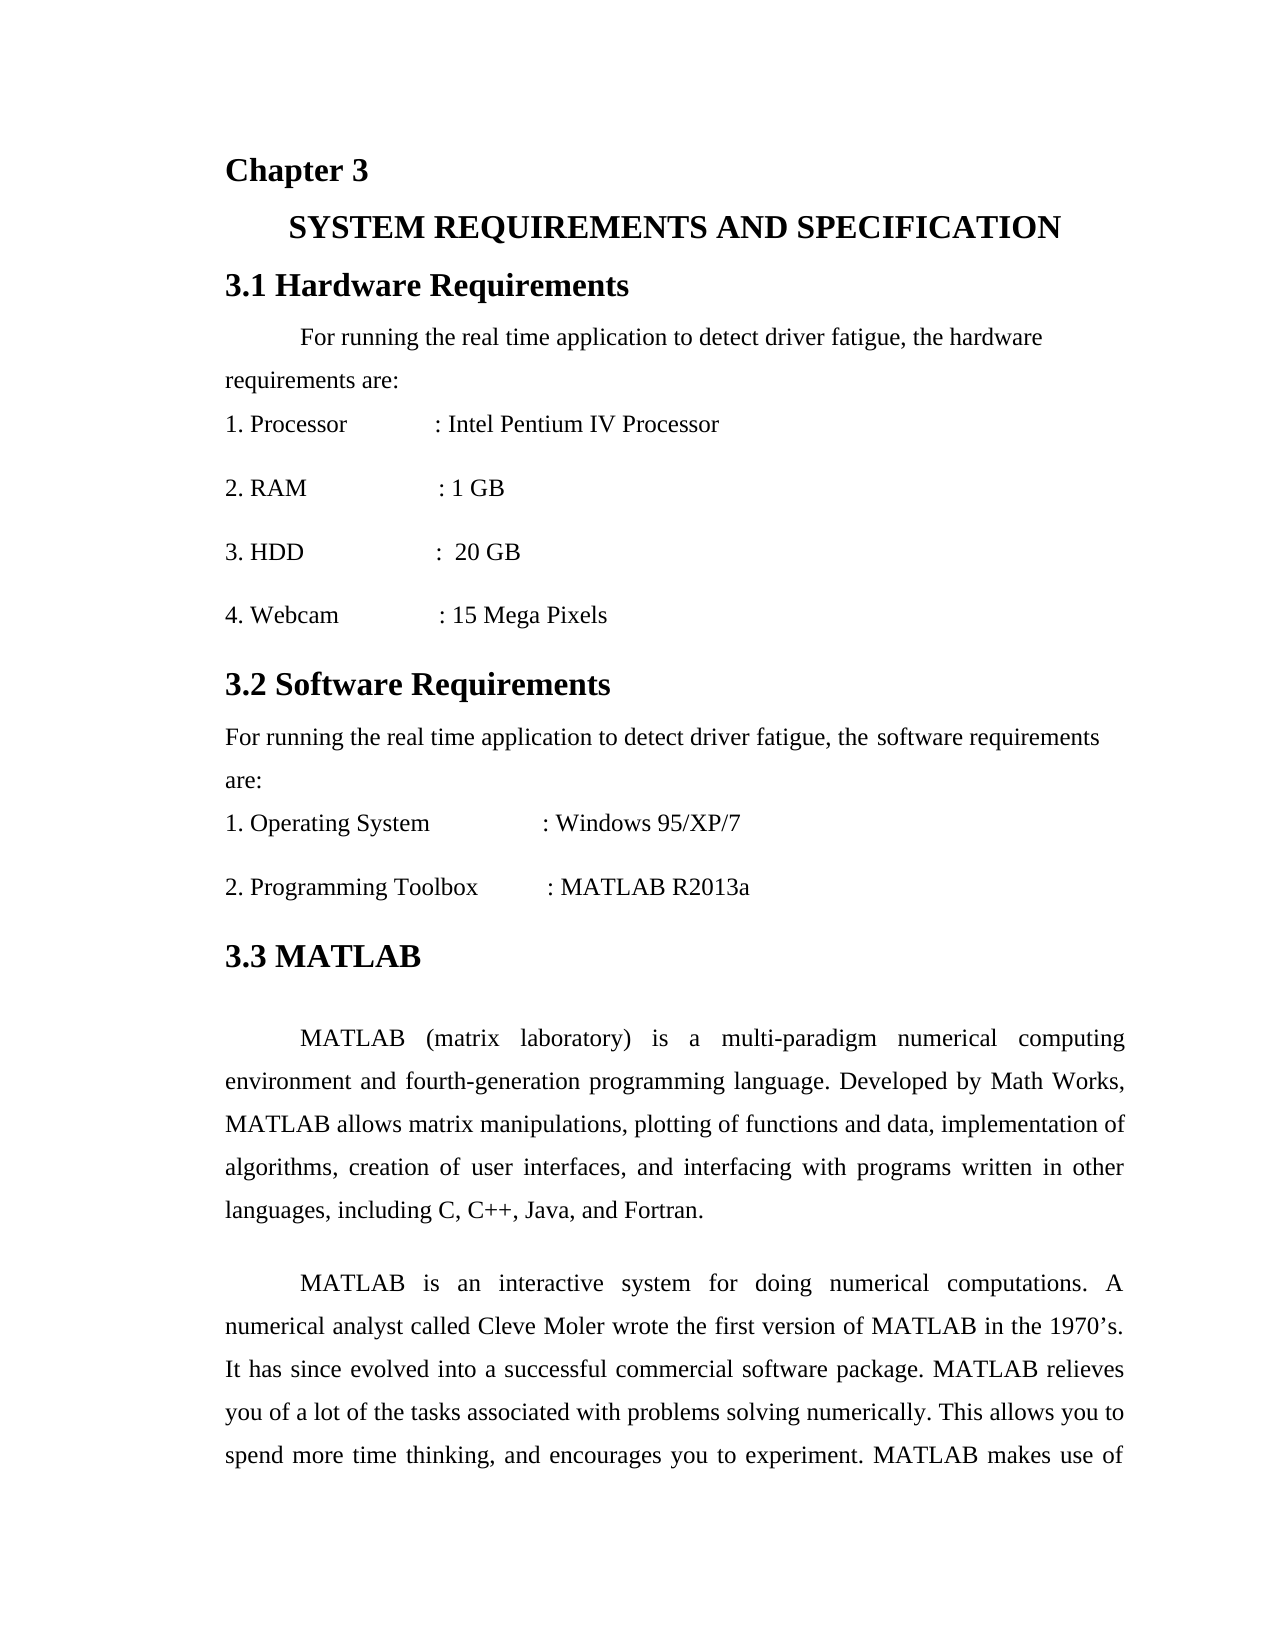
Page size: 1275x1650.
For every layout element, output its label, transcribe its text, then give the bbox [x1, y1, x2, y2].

text 2. Programming Toolbox : MATLAB R2013a [225, 872, 1125, 901]
text 4. Webcam : 15 Mega Pixels [225, 601, 1125, 629]
text 3.3 MATLAB [225, 936, 1125, 974]
text MATLAB (matrix laboratory) is a multi-paradigm numerical computing environment and fourth-generation programming language. Developed by Math Works, MATLAB allows matrix manipulations, plotting of functions and data, implementation of algorithms, creation of user interfaces, and interfacing with programs written in other languages, including C, C++, Java, and Fortran. [225, 1023, 1125, 1224]
text Chapter 3 [225, 150, 1125, 188]
text 2. RAM : 1 GB [225, 473, 1125, 501]
text 1. Processor : Intel Pentium IV Processor [225, 409, 1125, 437]
text For running the real time application to detect driver fatigue, the software requirements are: [225, 722, 1125, 794]
text 3.1 Hardware Requirements [225, 265, 1125, 303]
text 1. Operating System : Windows 95/XP/7 [225, 808, 1125, 837]
text For running the real time application to detect driver fatigue, the hardware requirements are: [225, 322, 1125, 394]
text 3.2 Software Requirements [225, 664, 1125, 703]
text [225, 1268, 1125, 1469]
text 3. HDD : 20 GB [225, 537, 1125, 565]
text SYSTEM REQUIREMENTS AND SPECIFICATION [225, 207, 1125, 246]
